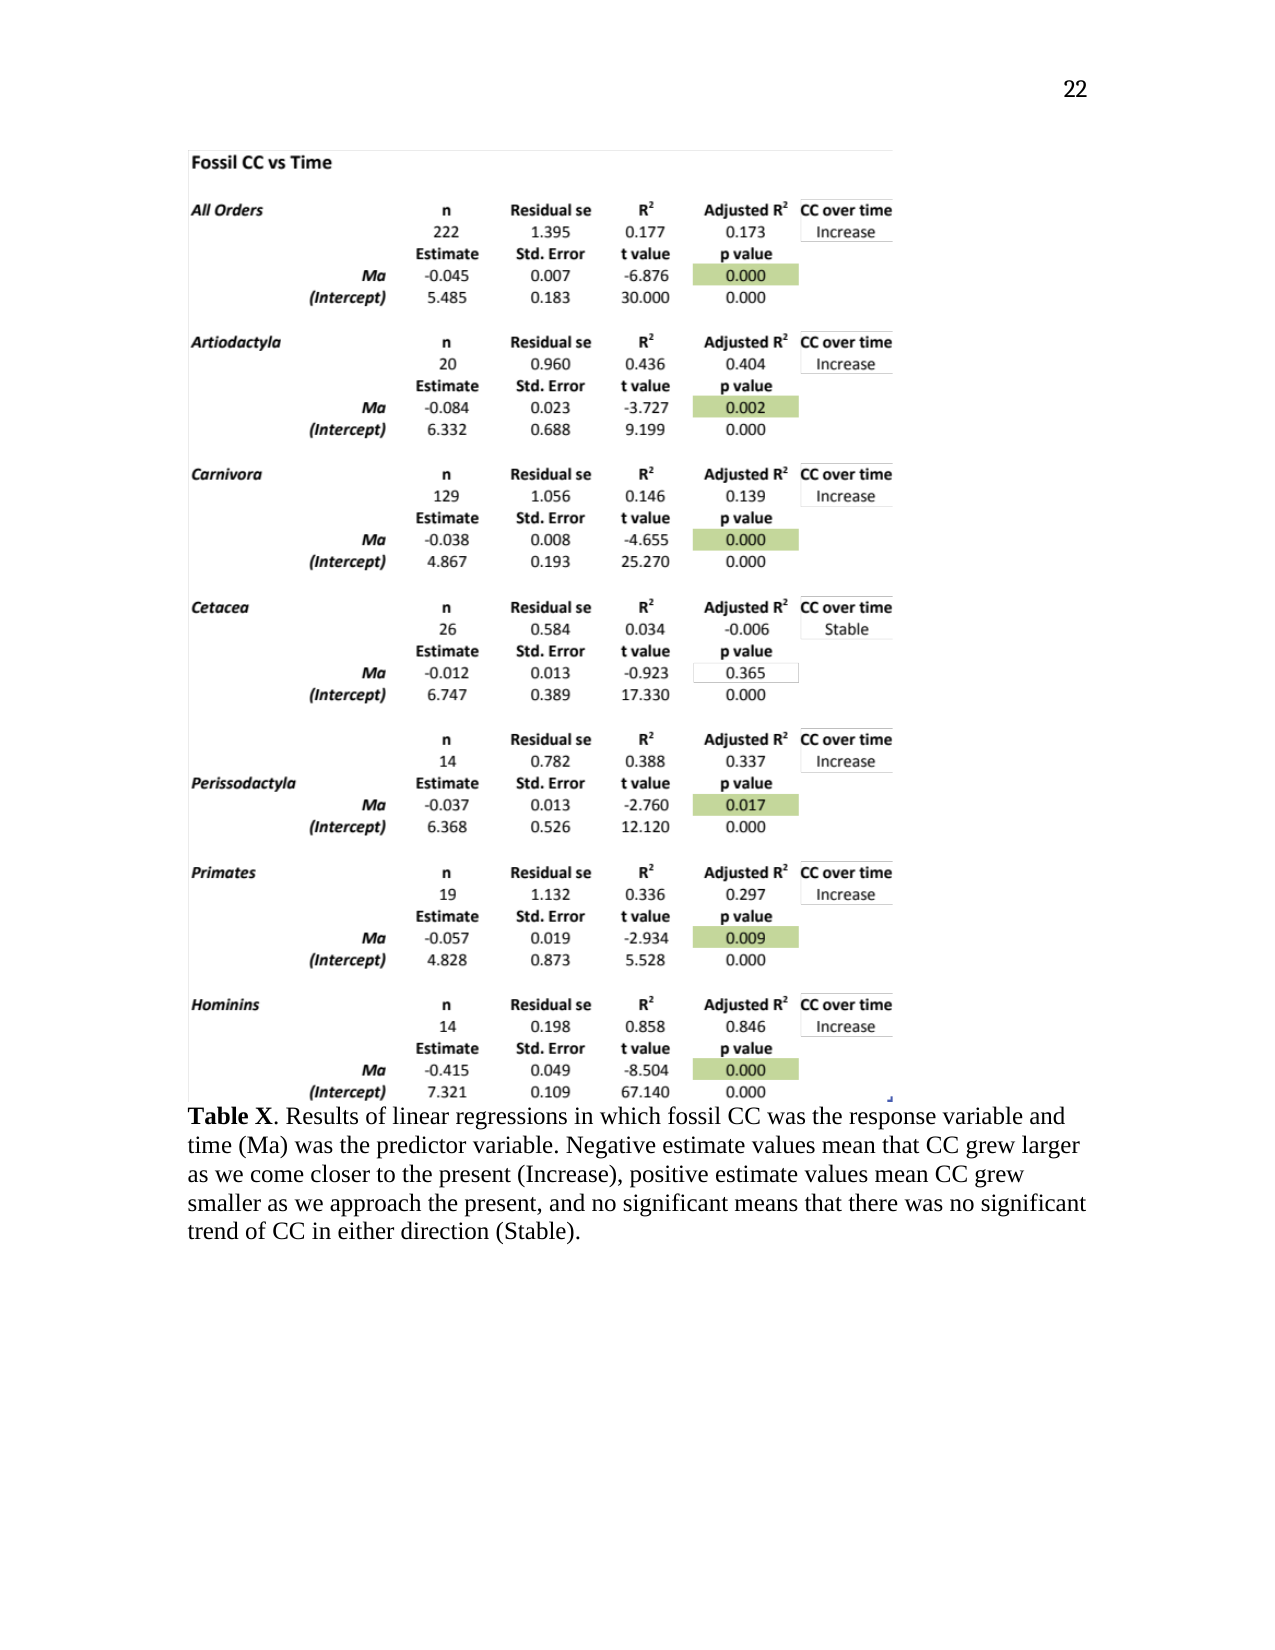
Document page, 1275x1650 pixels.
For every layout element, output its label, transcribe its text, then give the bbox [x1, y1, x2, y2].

text Table X. Results of linear regressions in which fossil CC was the response variable and time (Ma) was the predictor variable. Negative estimate values mean that CC grew larger as we come closer to the present (Increase), positive estimate values mean CC grew smaller as we approach the present, and no significant means that there was no significant trend of CC in either direction (Stable). [187, 1101, 1087, 1245]
